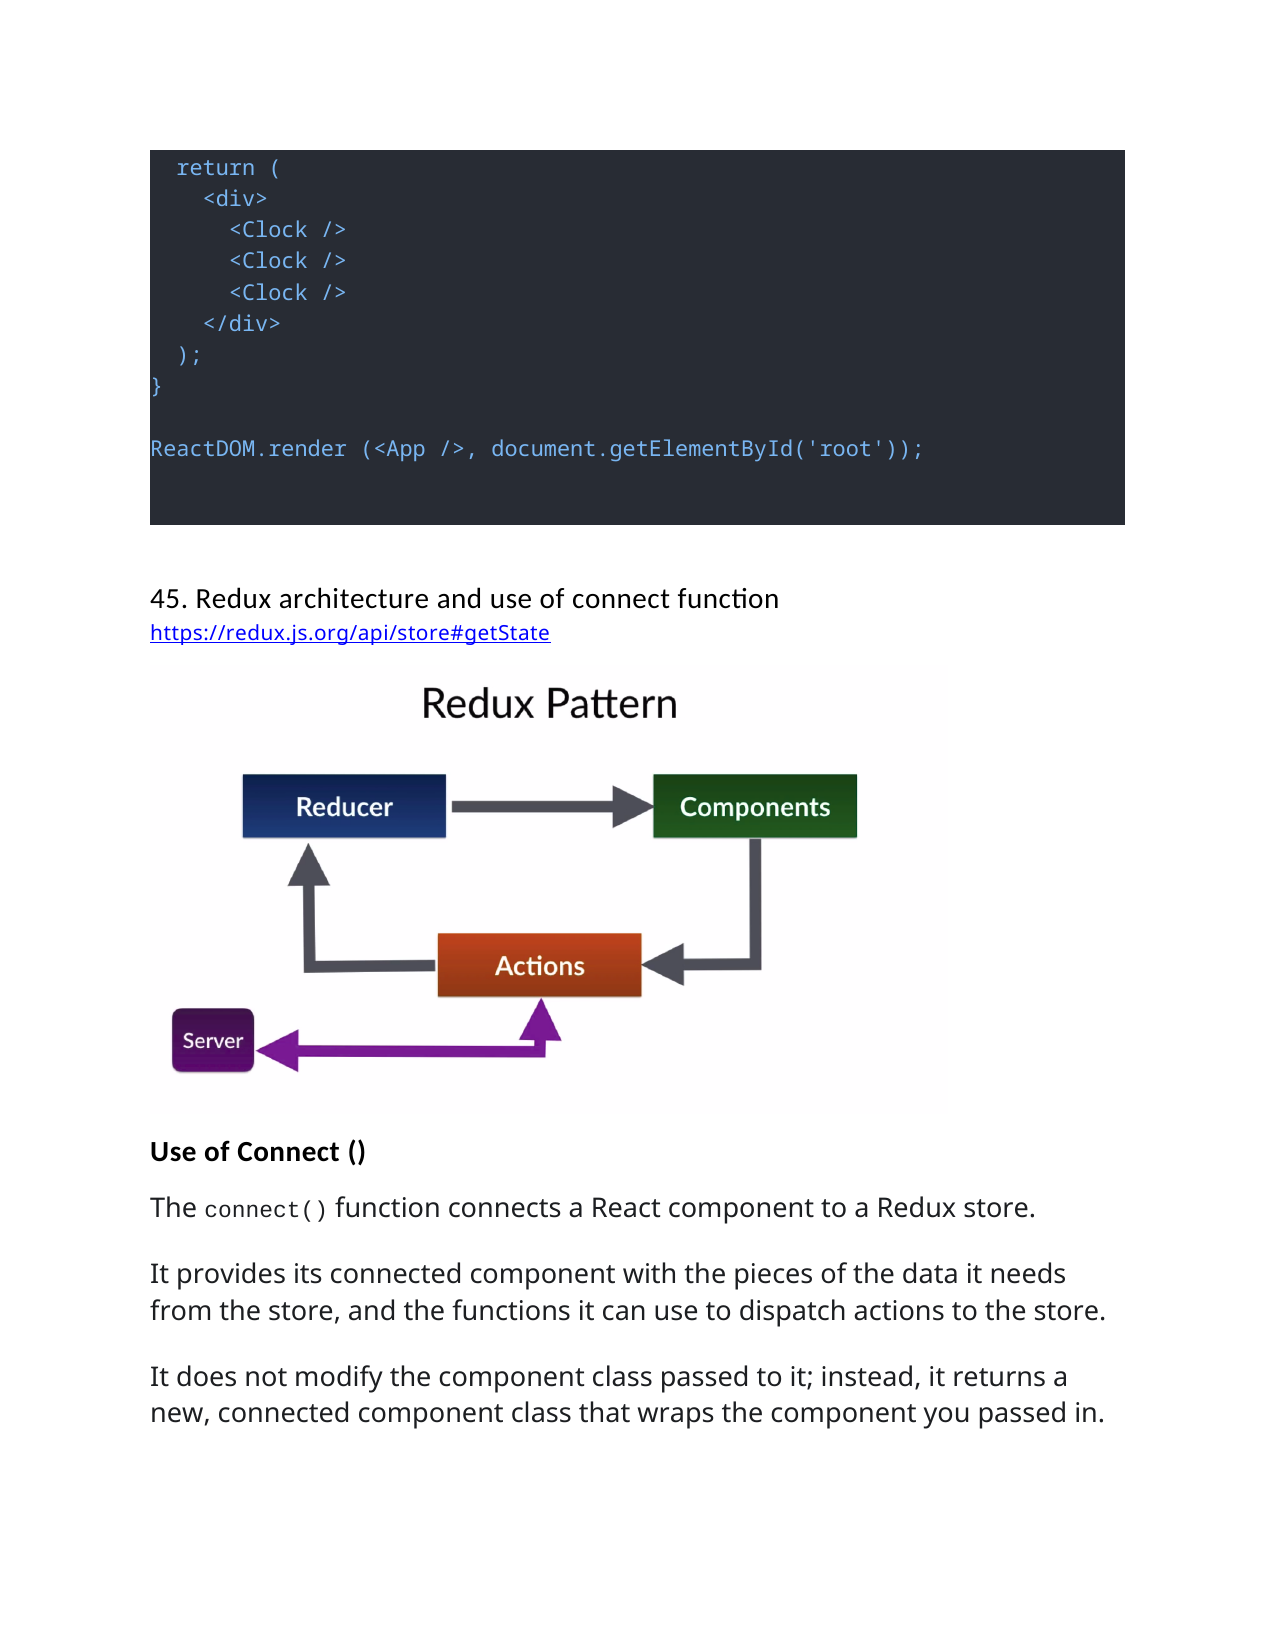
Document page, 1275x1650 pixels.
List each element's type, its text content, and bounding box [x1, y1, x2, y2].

text <div> [150, 181, 1125, 212]
text return ( [150, 150, 1125, 181]
text ); [150, 337, 1125, 369]
text Use of Connect () [150, 1133, 1125, 1168]
text 45. Redux architecture and use of connect function https://redux.js.org/api/store#getState [150, 580, 1125, 646]
text <Clock /> [150, 212, 1125, 244]
text The connect() function connects a React component to a Redux store. [150, 1188, 1125, 1225]
text ReactDOM.render (<App />, document.getElementById('root')); [150, 431, 1125, 462]
text } [150, 369, 1125, 400]
picture [150, 665, 949, 1114]
text <Clock /> [150, 244, 1125, 275]
text It provides its connected component with the pieces of the data it needs from the store, and the functions it can use to dispatch actions to the store. [150, 1254, 1125, 1328]
text It does not modify the component class passed to it; instead, it returns a new, connected component class that wraps the component you passed in. [150, 1357, 1125, 1431]
text </div> [150, 306, 1125, 337]
text <Clock /> [150, 275, 1125, 306]
